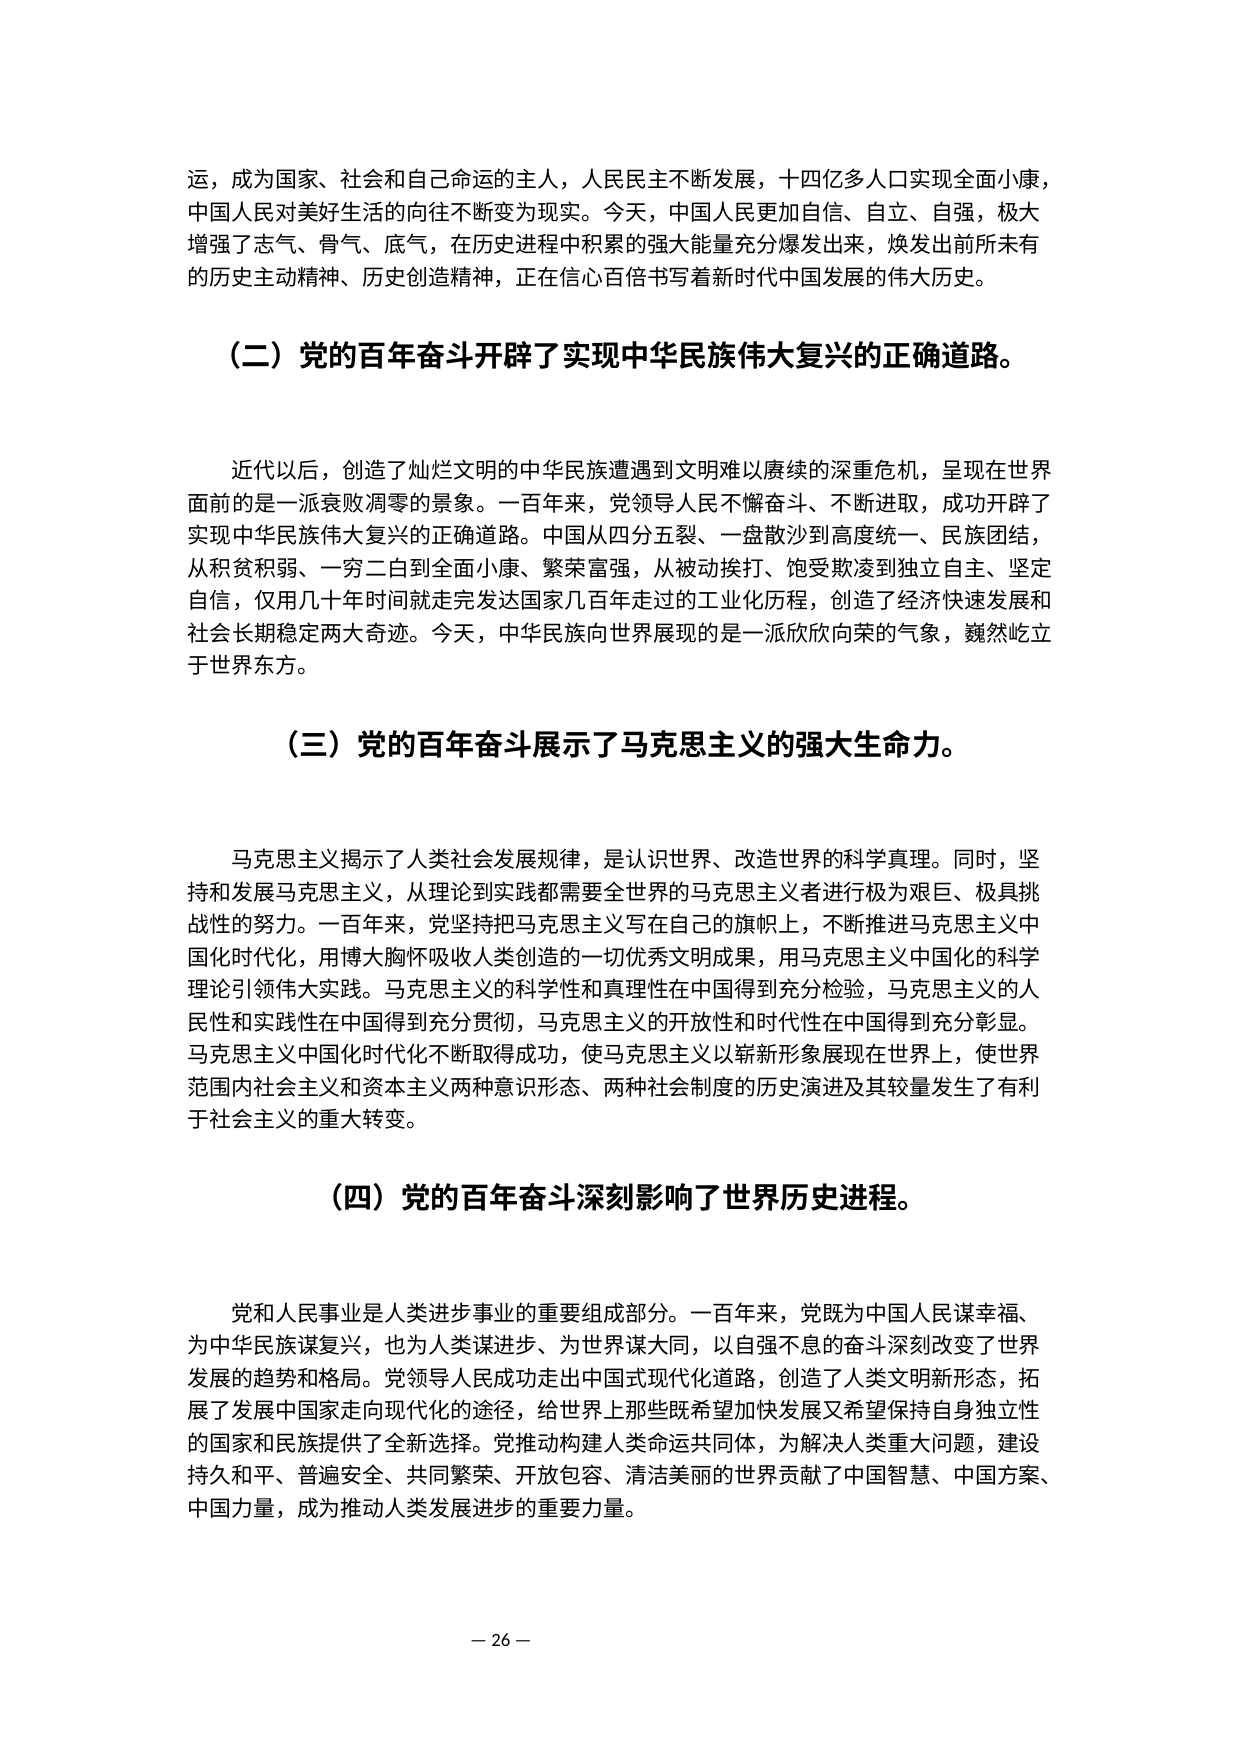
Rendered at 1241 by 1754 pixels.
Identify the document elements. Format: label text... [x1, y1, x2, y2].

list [187, 162, 1053, 292]
list 马克思主义揭示了人类社会发展规律，是认识世界、改造世界的科学真理。同时，坚持和发展马克思主义，从理论到实践都需要全世界的马克思主义者进行极为艰巨、极具挑战性的努力。一百年来，党坚持把马克思主义写在自己的旗帜上，不断推进马克思主义中国化时代化，用博大胸怀吸收人类创造的一切优秀文明成果，用马克思主义中国化的科学理论引领伟大实践。马克思主义的科学性和真理性在中国得到充分检验，马克思主义的人民性和实践性在中国得到充分贯彻，马克思主义的开放性和时代性在中国得到充分彰显。马克思主义中国化时代化不断取得成功，使马克思主义以崭新形象展现在世界上，使世界范围内社会主义和资本主义两种意识形态、两种社会制度的历史演进及其较量发生了有利于社会主义的重大转变。 [187, 842, 1053, 1134]
list 党和人民事业是人类进步事业的重要组成部分。一百年来，党既为中国人民谋幸福、为中华民族谋复兴，也为人类谋进步、为世界谋大同，以自强不息的奋斗深刻改变了世界发展的趋势和格局。党领导人民成功走出中国式现代化道路，创造了人类文明新形态，拓展了发展中国家走向现代化的途径，给世界上那些既希望加快发展又希望保持自身独立性的国家和民族提供了全新选择。党推动构建人类命运共同体，为解决人类重大问题，建设持久和平、普遍安全、共同繁荣、开放包容、清洁美丽的世界贡献了中国智慧、中国方案、中国力量，成为推动人类发展进步的重要力量。 [187, 1295, 1053, 1523]
subtitle 党的百年奋斗展示了马克思主义的强大生命力。 [187, 710, 1053, 775]
list 近代以后，创造了灿烂文明的中华民族遭遇到文明难以赓续的深重危机，呈现在世界面前的是一派衰败凋零的景象。一百年来，党领导人民不懈奋斗、不断进取，成功开辟了实现中华民族伟大复兴的正确道路。中国从四分五裂、一盘散沙到高度统一、民族团结，从积贫积弱、一穷二白到全面小康、繁荣富强，从被动挨打、饱受欺凌到独立自主、坚定自信，仅用几十年时间就走完发达国家几百年走过的工业化历程，创造了经济快速发展和社会长期稳定两大奇迹。今天，中华民族向世界展现的是一派欣欣向荣的气象，巍然屹立于世界东方。 [187, 453, 1053, 681]
subtitle 党的百年奋斗开辟了实现中华民族伟大复兴的正确道路。 [187, 321, 1053, 386]
subtitle 党的百年奋斗深刻影响了世界历史进程。 [187, 1163, 1053, 1228]
